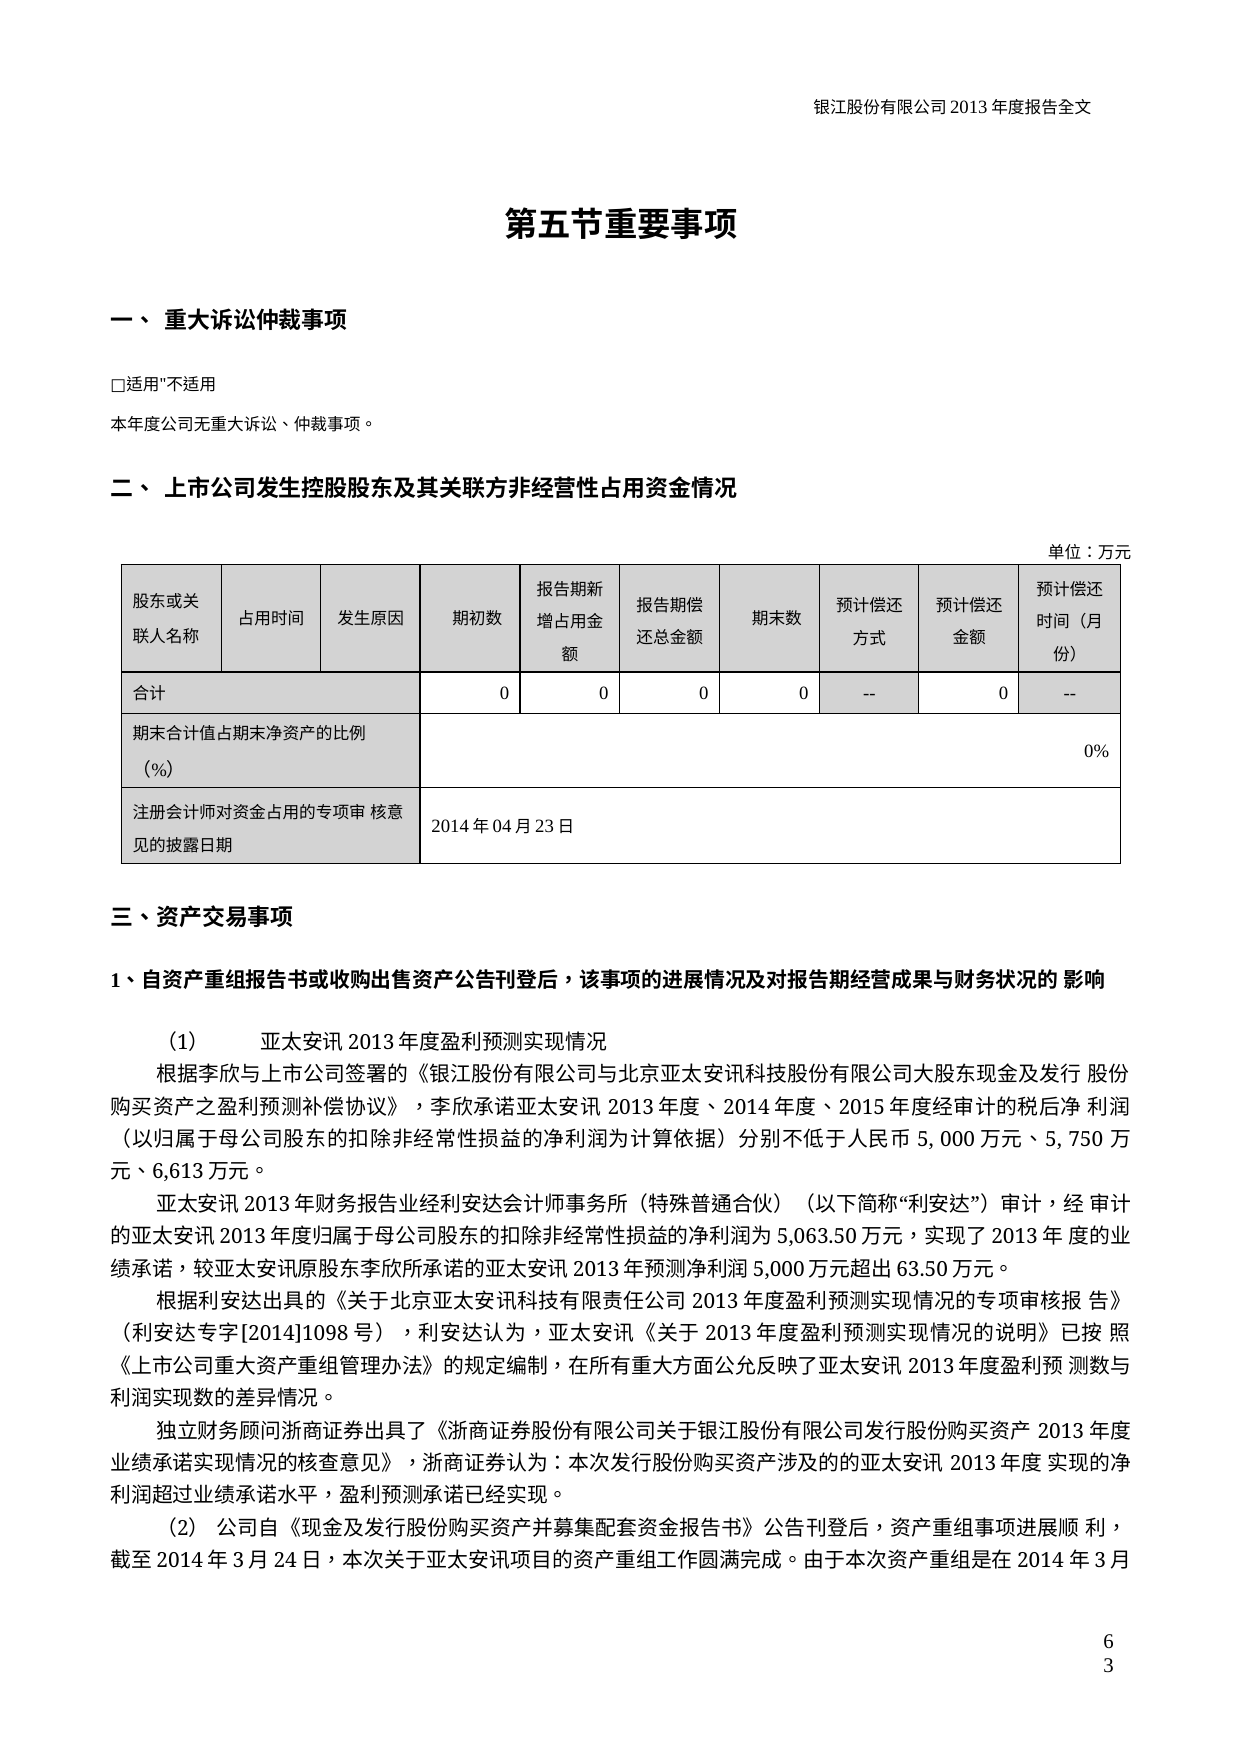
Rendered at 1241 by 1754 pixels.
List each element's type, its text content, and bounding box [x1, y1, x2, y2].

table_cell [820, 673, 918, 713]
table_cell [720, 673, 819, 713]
text □适用"不适用 [110, 373, 1131, 396]
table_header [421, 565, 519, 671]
text 二、 上市公司发生控股股东及其关联方非经营性占用资金情况 [110, 472, 1131, 504]
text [110, 1509, 1131, 1574]
text 亚太安讯2013年财务报告业经利安达会计师事务所（特殊普通合伙）（以下简称“利安达”）审计，经 审计的亚太安讯2013年度归属于母公司股东的扣除非经常性损益的净利润为5,063.50万元，实现了2013年 度的业绩承诺，较亚太安讯原股东李欣所承诺的亚太安讯2013年预测净利润5,000万元超出63.50万元。 [110, 1185, 1131, 1283]
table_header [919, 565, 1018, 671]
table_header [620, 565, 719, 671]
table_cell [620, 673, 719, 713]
text 第五节重要事项 [110, 200, 1131, 246]
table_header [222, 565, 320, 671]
text 独立财务顾问浙商证券出具了《浙商证券股份有限公司关于银江股份有限公司发行股份购买资产2013 年度业绩承诺实现情况的核查意见》，浙商证券认为：本次发行股份购买资产涉及的的亚太安讯2013年度 实现的净利润超过业绩承诺水平，盈利预测承诺已经实现。 [110, 1412, 1131, 1509]
text （1） 亚太安讯2013年度盈利预测实现情况 [110, 1023, 1131, 1056]
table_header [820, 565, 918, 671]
text 一、 重大诉讼仲裁事项 [110, 304, 1131, 335]
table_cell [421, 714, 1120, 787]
text 三、资产交易事项 [110, 901, 1131, 933]
text 根据利安达出具的《关于北京亚太安讯科技有限责任公司2013年度盈利预测实现情况的专项审核报 告》（利安达专字[2014]1098号），利安达认为，亚太安讯《关于2013年度盈利预测实现情况的说明》已按 照《上市公司重大资产重组管理办法》的规定编制，在所有重大方面公允反映了亚太安讯2013年度盈利预 测数与利润实现数的差异情况。 [110, 1283, 1131, 1412]
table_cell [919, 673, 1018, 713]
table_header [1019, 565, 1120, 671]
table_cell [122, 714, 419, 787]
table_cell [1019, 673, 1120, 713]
text 根据李欣与上市公司签署的《银江股份有限公司与北京亚太安讯科技股份有限公司大股东现金及发行 股份购买资产之盈利预测补偿协议》，李欣承诺亚太安讯2013年度、2014年度、2015年度经审计的税后净 利润（以归属于母公司股东的扣除非经常性损益的净利润为计算依据）分别不低于人民币5, 000万元、5, 750 万元、6,613万元。 [110, 1056, 1131, 1185]
text 单位：万元 [110, 541, 1131, 564]
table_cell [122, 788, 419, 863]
text 1、自资产重组报告书或收购出售资产公告刊登后，该事项的进展情况及对报告期经营成果与财务状况的 影响 [110, 962, 1131, 994]
text 本年度公司无重大诉讼、仲裁事项。 [110, 412, 1131, 435]
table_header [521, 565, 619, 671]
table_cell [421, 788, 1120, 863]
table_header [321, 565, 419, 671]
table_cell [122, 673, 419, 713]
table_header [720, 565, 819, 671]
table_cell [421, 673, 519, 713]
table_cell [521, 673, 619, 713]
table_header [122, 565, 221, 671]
